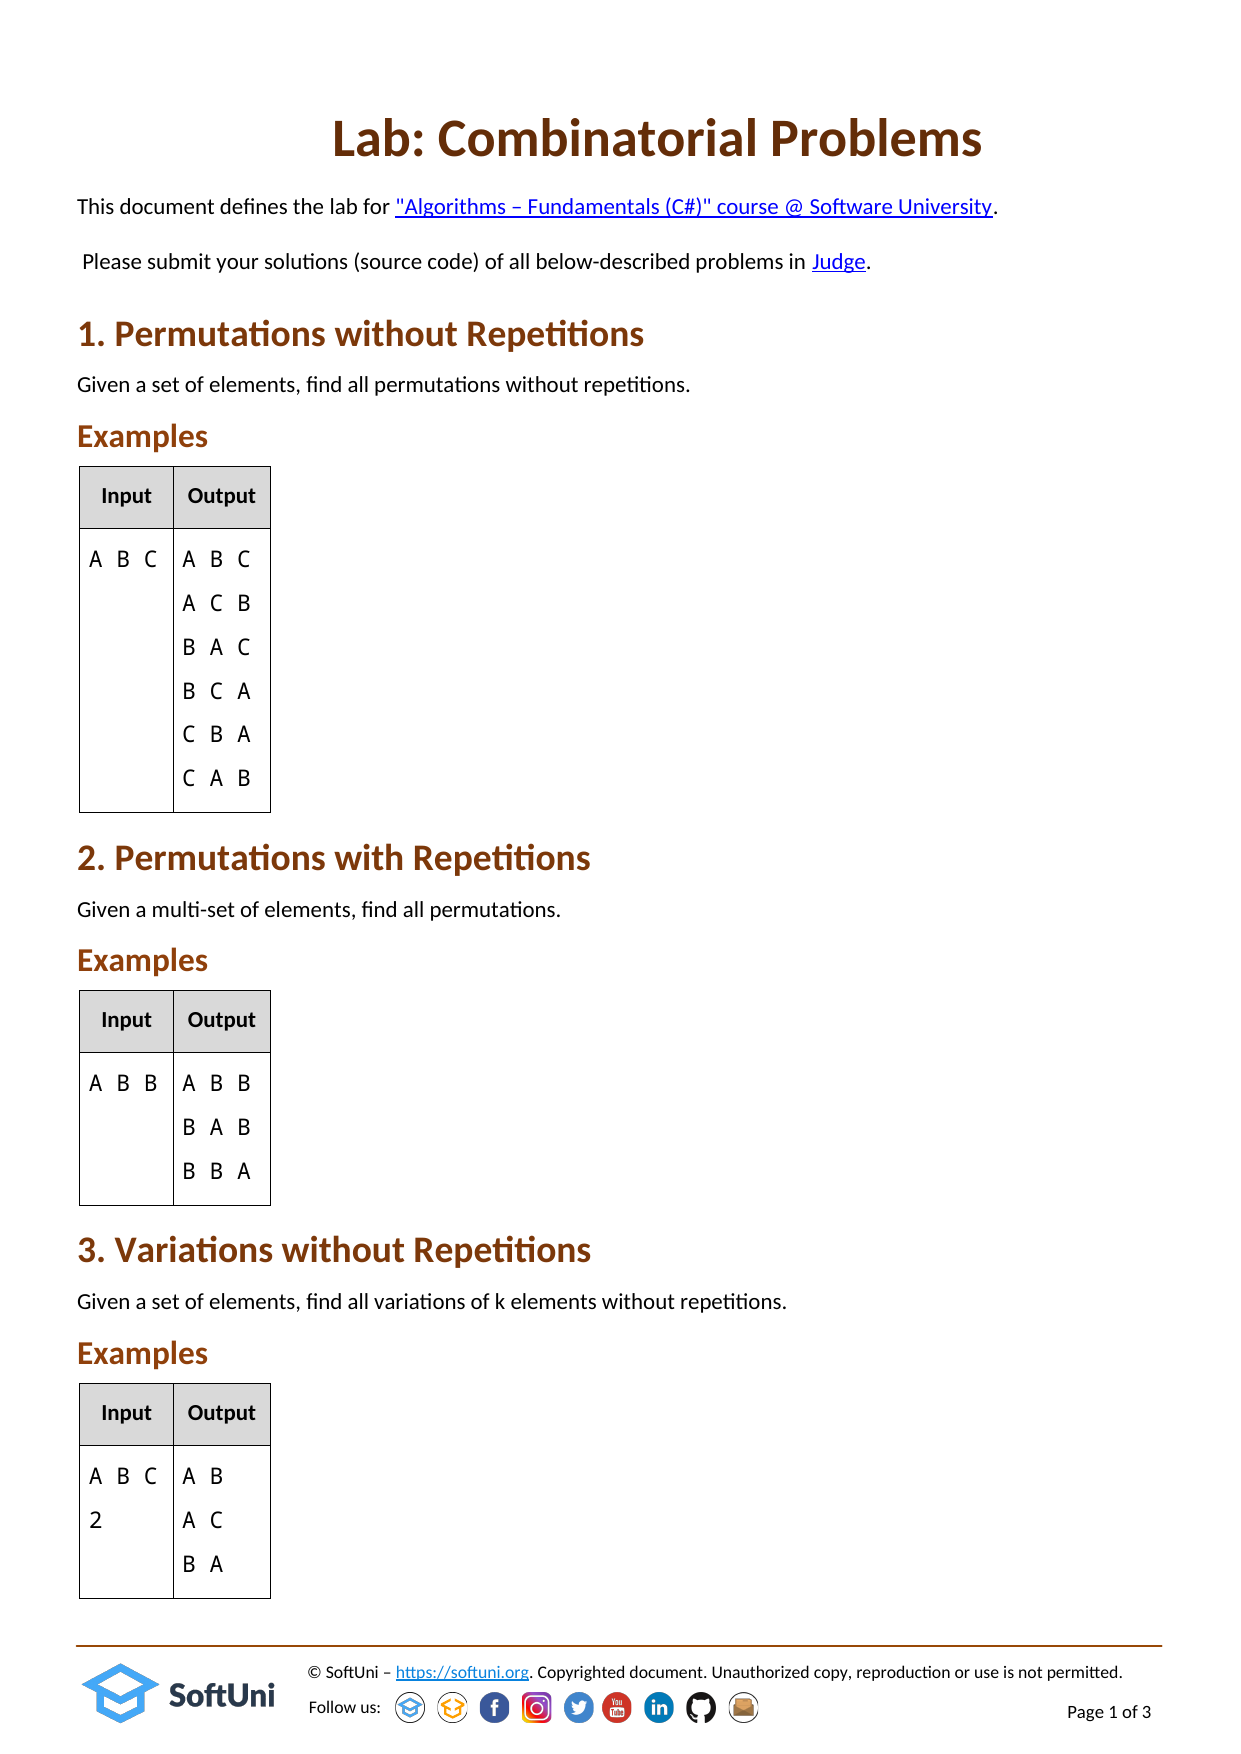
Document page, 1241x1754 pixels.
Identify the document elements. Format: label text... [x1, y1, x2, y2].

picture [75, 1658, 281, 1729]
table_header Input [80, 1384, 173, 1445]
subtitle Permutations with Repetitions [77, 834, 1163, 879]
picture [665, 1692, 674, 1701]
text Given a multi-set of elements, find all permutations. [77, 895, 1163, 923]
text Given a set of elements, find all permutations without repetitions. [77, 371, 1163, 399]
table_header Input [80, 467, 173, 528]
text Please submit your solutions (source code) of all below-described problems in Judge. [77, 247, 1163, 275]
table_cell A B B B A B B B A [174, 1053, 270, 1204]
picture [728, 1692, 759, 1723]
list Lab: Combinatorial Problems [152, 104, 1163, 170]
picture [395, 1692, 425, 1723]
table_header Output [174, 1384, 270, 1445]
subtitle Examples [77, 939, 1163, 980]
picture [437, 1692, 468, 1723]
picture [644, 1692, 653, 1701]
table_header Output [174, 467, 270, 528]
picture [658, 1705, 667, 1714]
table_header Output [174, 991, 270, 1052]
table_cell A B C [80, 529, 173, 812]
table_header Input [80, 991, 173, 1052]
picture [564, 1692, 594, 1723]
picture [644, 1714, 653, 1723]
picture [479, 1692, 510, 1723]
subtitle Variations without Repetitions [77, 1226, 1163, 1272]
text Given a set of elements, find all variations of k elements without repetitions. [77, 1287, 1163, 1316]
table_cell A B C 2 [80, 1446, 173, 1597]
table_cell A B C A C B B A C B C A C B A C A B [174, 529, 270, 812]
picture [602, 1692, 632, 1723]
subtitle Permutations without Repetitions [77, 309, 1163, 355]
table_cell A B B [80, 1053, 173, 1204]
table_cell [174, 1446, 270, 1597]
text This document defines the lab for "Algorithms – Fundamentals (C#)" course @ Software University. [77, 192, 1163, 220]
picture [665, 1714, 674, 1723]
subtitle Examples [77, 1332, 1163, 1373]
subtitle Examples [77, 415, 1163, 456]
picture [522, 1692, 552, 1723]
picture [686, 1692, 716, 1723]
